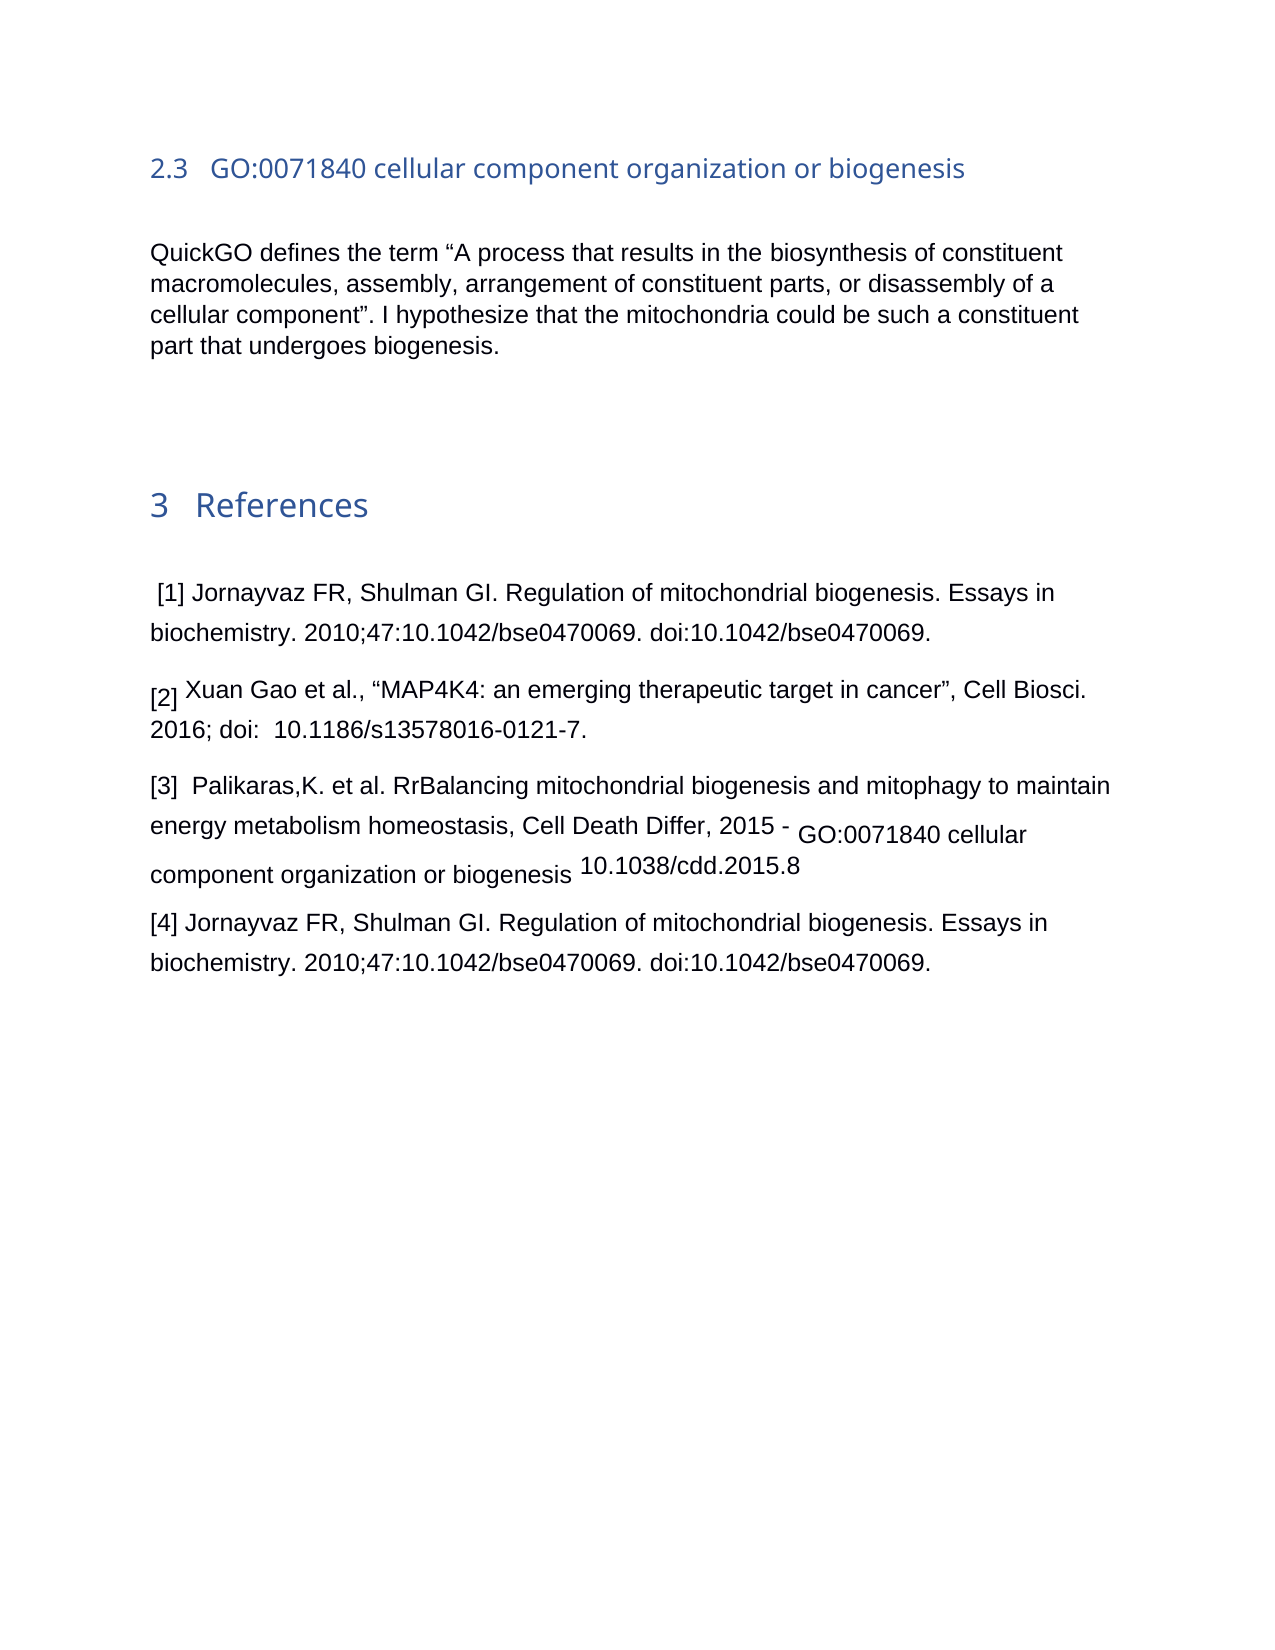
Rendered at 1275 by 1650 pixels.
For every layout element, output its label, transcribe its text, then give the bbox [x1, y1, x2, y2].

text [2] Xuan Gao et al., “MAP4K4: an emerging therapeutic target in cancer”, Cell Biosci. 2016; doi: 10.1186/s13578016-0121-7. [150, 674, 1125, 752]
text QuickGO defines the term “A process that results in the biosynthesis of constituent macromolecules, assembly, arrangement of constituent parts, or disassembly of a cellular component”. I hypothesize that the mitochondria could be such a constituent part that undergoes biogenesis. [150, 237, 1125, 359]
subtitle References [150, 482, 1125, 527]
subtitle GO:0071840 cellular component organization or biogenesis [150, 150, 1125, 187]
text [1] Jornayvaz FR, Shulman GI. Regulation of mitochondrial biogenesis. Essays in biochemistry. 2010;47:10.1042/bse0470069. doi:10.1042/bse0470069. [150, 578, 1125, 655]
text [4] Jornayvaz FR, Shulman GI. Regulation of mitochondrial biogenesis. Essays in biochemistry. 2010;47:10.1042/bse0470069. doi:10.1042/bse0470069. [150, 908, 1125, 985]
text [3] Palikaras,K. et al. RrBalancing mitochondrial biogenesis and mitophagy to maintain energy metabolism homeostasis, Cell Death Differ, 2015 - GO:0071840 cellular component organization or biogenesis 10.1038/cdd.2015.8 [150, 771, 1125, 888]
